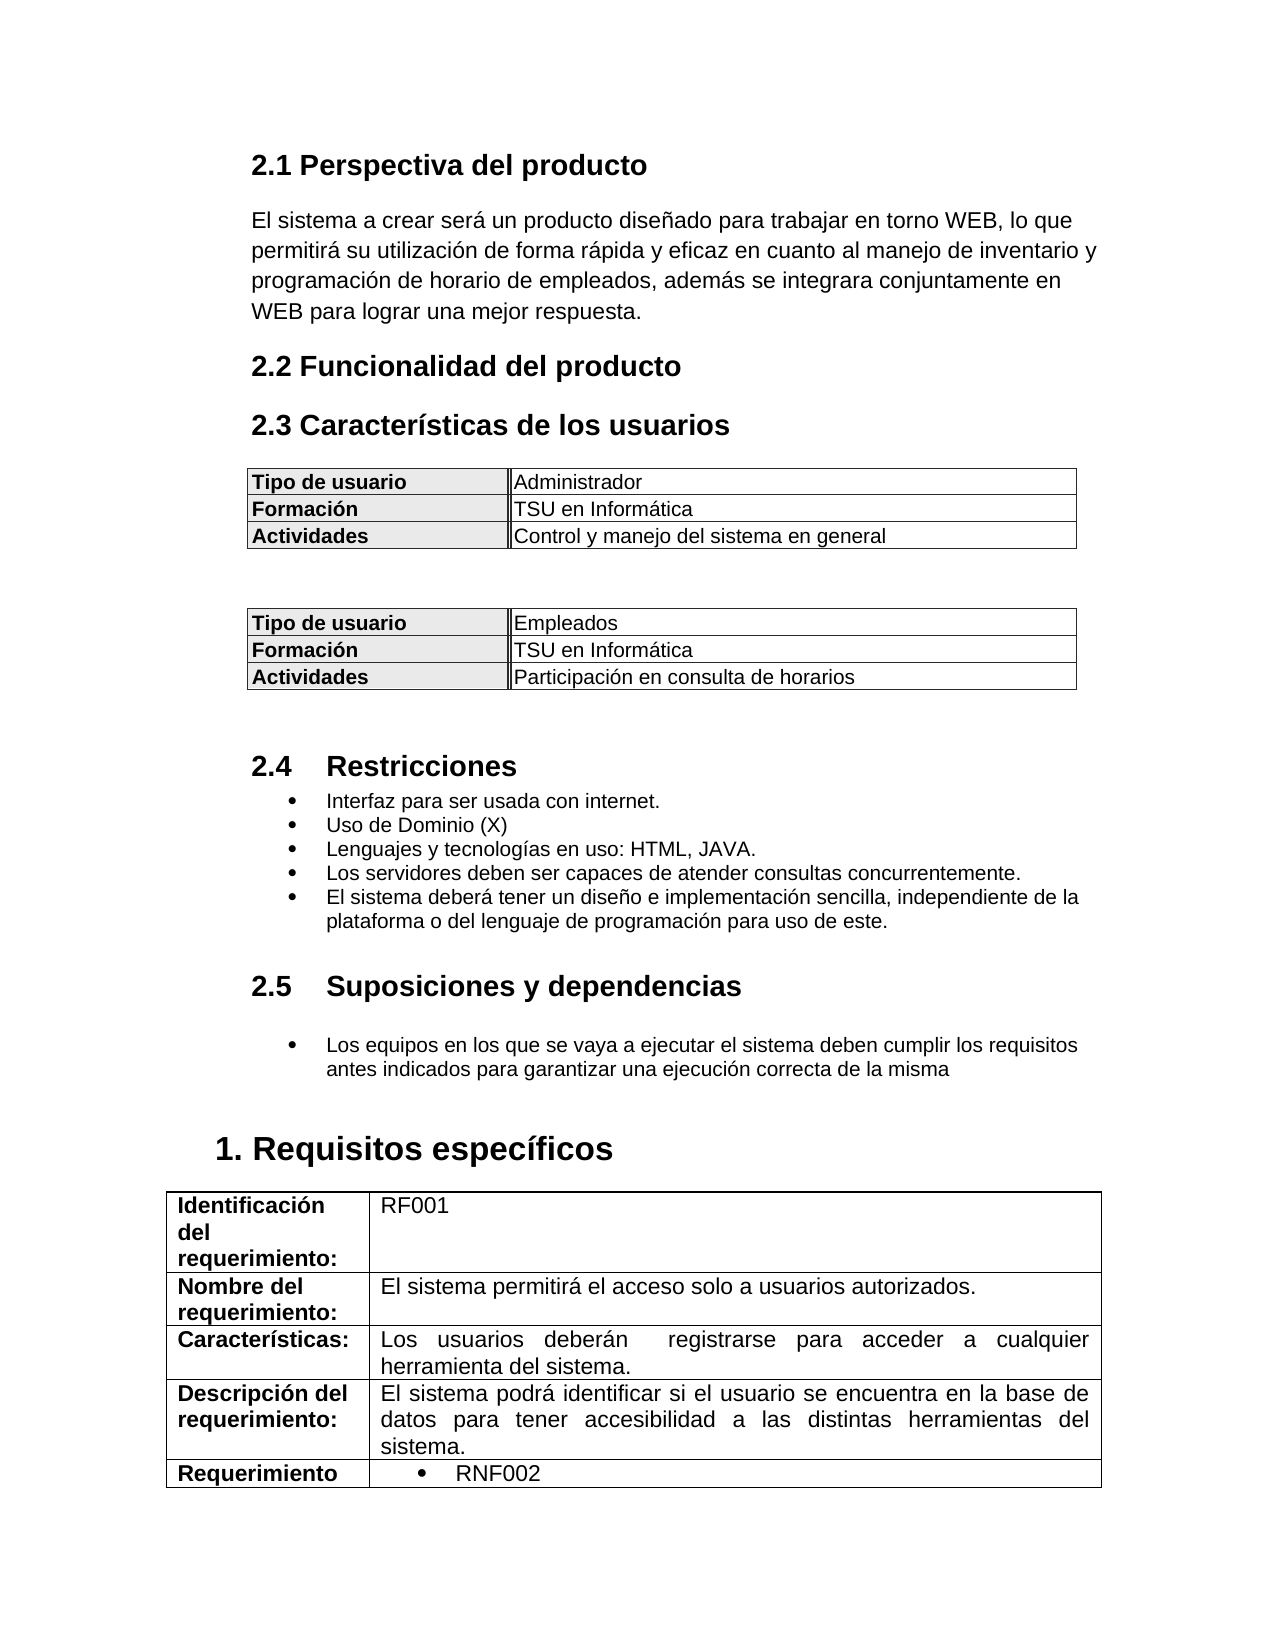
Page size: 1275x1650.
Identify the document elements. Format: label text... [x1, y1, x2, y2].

list Lenguajes y tecnologías en uso: HTML, JAVA. [288, 837, 1098, 861]
table_cell TSU en Informática [512, 495, 1076, 521]
table_cell Actividades [248, 522, 507, 548]
list Uso de Dominio (X) [288, 813, 1098, 837]
table_cell Los usuarios deberán registrarse para acceder a cualquier herramienta del sistema. [370, 1326, 1101, 1379]
table_cell Actividades [248, 663, 507, 688]
table_cell Descripción del requerimiento: [167, 1380, 369, 1459]
table_cell Formación [248, 495, 507, 521]
table_cell Nombre del requerimiento: [167, 1273, 369, 1325]
table_cell El sistema permitirá el acceso solo a usuarios autorizados. [370, 1273, 1101, 1325]
subtitle Suposiciones y dependencias [251, 969, 1098, 1003]
list El sistema deberá tener un diseño e implementación sencilla, independiente de la plataforma o del lenguaje de programación para uso de este. [288, 885, 1098, 933]
table_header Administrador [512, 469, 1076, 494]
list Los servidores deben ser capaces de atender consultas concurrentemente. [288, 861, 1098, 885]
table_header RF001 [370, 1193, 1101, 1272]
table_header Identificación del requerimiento: [167, 1193, 369, 1272]
text 2.1 Perspectiva del producto [251, 148, 1098, 181]
table_cell Participación en consulta de horarios [512, 663, 1076, 688]
text 2.3 Características de los usuarios [251, 408, 1098, 442]
table_cell Formación [248, 636, 507, 662]
table_header Empleados [512, 609, 1076, 635]
table_header Tipo de usuario [248, 469, 507, 494]
list Interfaz para ser usada con internet. [288, 789, 1098, 813]
list Requisitos específicos [215, 1129, 1098, 1167]
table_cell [167, 1460, 369, 1487]
table_cell Control y manejo del sistema en general [512, 522, 1076, 548]
text El sistema a crear será un producto diseñado para trabajar en torno WEB, lo que permitirá su utilización de forma rápida y eficaz en cuanto al manejo de inventario y programación de horario de empleados, además se integrara conjuntamente en WEB para lograr una mejor respuesta. [251, 207, 1098, 324]
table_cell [370, 1460, 1101, 1487]
subtitle Restricciones [251, 749, 1098, 782]
list Los equipos en los que se vaya a ejecutar el sistema deben cumplir los requisitos antes indicados para garantizar una ejecución correcta de la misma [288, 1033, 1098, 1081]
table_cell El sistema podrá identificar si el usuario se encuentra en la base de datos para tener accesibilidad a las distintas herramientas del sistema. [370, 1380, 1101, 1459]
table_cell Características: [167, 1326, 369, 1379]
table_cell TSU en Informática [512, 636, 1076, 662]
text 2.2 Funcionalidad del producto [251, 349, 1098, 382]
table_header Tipo de usuario [248, 609, 507, 635]
